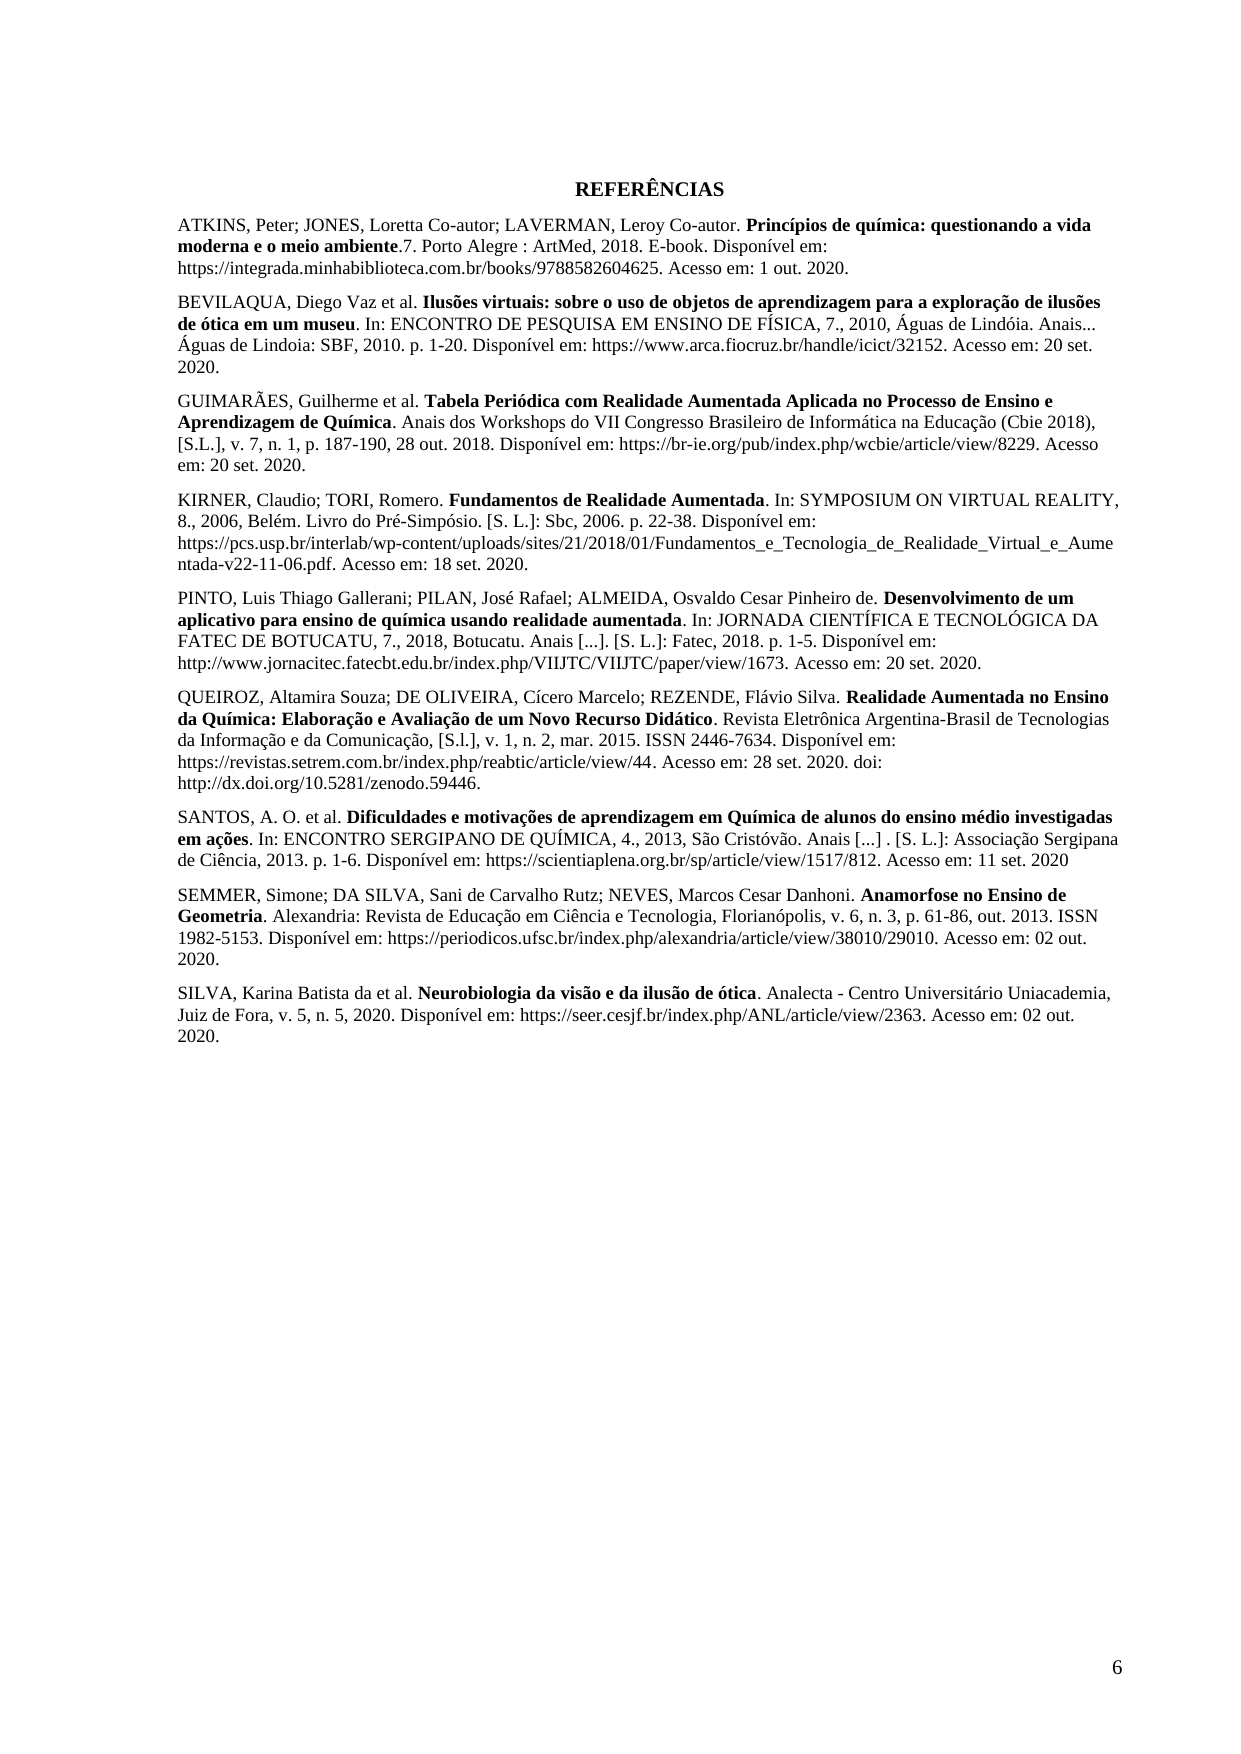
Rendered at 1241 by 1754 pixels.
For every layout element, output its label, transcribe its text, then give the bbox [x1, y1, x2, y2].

text QUEIROZ, Altamira Souza; DE OLIVEIRA, Cícero Marcelo; REZENDE, Flávio Silva. Realidade Aumentada no Ensino da Química: Elaboração e Avaliação de um Novo Recurso Didático. Revista Eletrônica Argentina-Brasil de Tecnologias da Informação e da Comunicação, [S.l.], v. 1, n. 2, mar. 2015. ISSN 2446-7634. Disponível em: https://revistas.setrem.com.br/index.php/reabtic/article/view/44. Acesso em: 28 set. 2020. doi: http://dx.doi.org/10.5281/zenodo.59446. [177, 686, 1122, 794]
text SANTOS, A. O. et al. Dificuldades e motivações de aprendizagem em Química de alunos do ensino médio investigadas em ações. In: ENCONTRO SERGIPANO DE QUÍMICA, 4., 2013, São Cristóvão. Anais [...] . [S. L.]: Associação Sergipana de Ciência, 2013. p. 1-6. Disponível em: https://scientiaplena.org.br/sp/article/view/1517/812. Acesso em: 11 set. 2020 [177, 806, 1122, 871]
text SEMMER, Simone; DA SILVA, Sani de Carvalho Rutz; NEVES, Marcos Cesar Danhoni. Anamorfose no Ensino de Geometria. Alexandria: Revista de Educação em Ciência e Tecnologia, Florianópolis, v. 6, n. 3, p. 61-86, out. 2013. ISSN 1982-5153. Disponível em: https://periodicos.ufsc.br/index.php/alexandria/article/view/38010/29010. Acesso em: 02 out. 2020. [177, 883, 1122, 970]
text ATKINS, Peter; JONES, Loretta Co-autor; LAVERMAN, Leroy Co-autor. Princípios de química: questionando a vida moderna e o meio ambiente.7. Porto Alegre : ArtMed, 2018. E-book. Disponível em: https://integrada.minhabiblioteca.com.br/books/9788582604625. Acesso em: 1 out. 2020. [177, 214, 1122, 278]
text SILVA, Karina Batista da et al. Neurobiologia da visão e da ilusão de ótica. Analecta - Centro Universitário Uniacademia, Juiz de Fora, v. 5, n. 5, 2020. Disponível em: https://seer.cesjf.br/index.php/ANL/article/view/2363. Acesso em: 02 out. 2020. [177, 982, 1122, 1047]
text PINTO, Luis Thiago Gallerani; PILAN, José Rafael; ALMEIDA, Osvaldo Cesar Pinheiro de. Desenvolvimento de um aplicativo para ensino de química usando realidade aumentada. In: JORNADA CIENTÍFICA E TECNOLÓGICA DA FATEC DE BOTUCATU, 7., 2018, Botucatu. Anais [...]. [S. L.]: Fatec, 2018. p. 1-5. Disponível em: http://www.jornacitec.fatecbt.edu.br/index.php/VIIJTC/VIIJTC/paper/view/1673. Acesso em: 20 set. 2020. [177, 587, 1122, 673]
text GUIMARÃES, Guilherme et al. Tabela Periódica com Realidade Aumentada Aplicada no Processo de Ensino e Aprendizagem de Química. Anais dos Workshops do VII Congresso Brasileiro de Informática na Educação (Cbie 2018), [S.L.], v. 7, n. 1, p. 187-190, 28 out. 2018. Disponível em: https://br-ie.org/pub/index.php/wcbie/article/view/8229. Acesso em: 20 set. 2020. [177, 390, 1122, 476]
text Referências [177, 177, 1122, 201]
text BEVILAQUA, Diego Vaz et al. Ilusões virtuais: sobre o uso de objetos de aprendizagem para a exploração de ilusões de ótica em um museu. In: ENCONTRO DE PESQUISA EM ENSINO DE FÍSICA, 7., 2010, Águas de Lindóia. Anais... Águas de Lindoia: SBF, 2010. p. 1-20. Disponível em: https://www.arca.fiocruz.br/handle/icict/32152. Acesso em: 20 set. 2020. [177, 291, 1122, 377]
text KIRNER, Claudio; TORI, Romero. Fundamentos de Realidade Aumentada. In: SYMPOSIUM ON VIRTUAL REALITY, 8., 2006, Belém. Livro do Pré-Simpósio. [S. L.]: Sbc, 2006. p. 22-38. Disponível em: https://pcs.usp.br/interlab/wp-content/uploads/sites/21/2018/01/Fundamentos_e_Tecnologia_de_Realidade_Virtual_e_Aumentada-v22-11-06.pdf. Acesso em: 18 set. 2020. [177, 488, 1122, 575]
